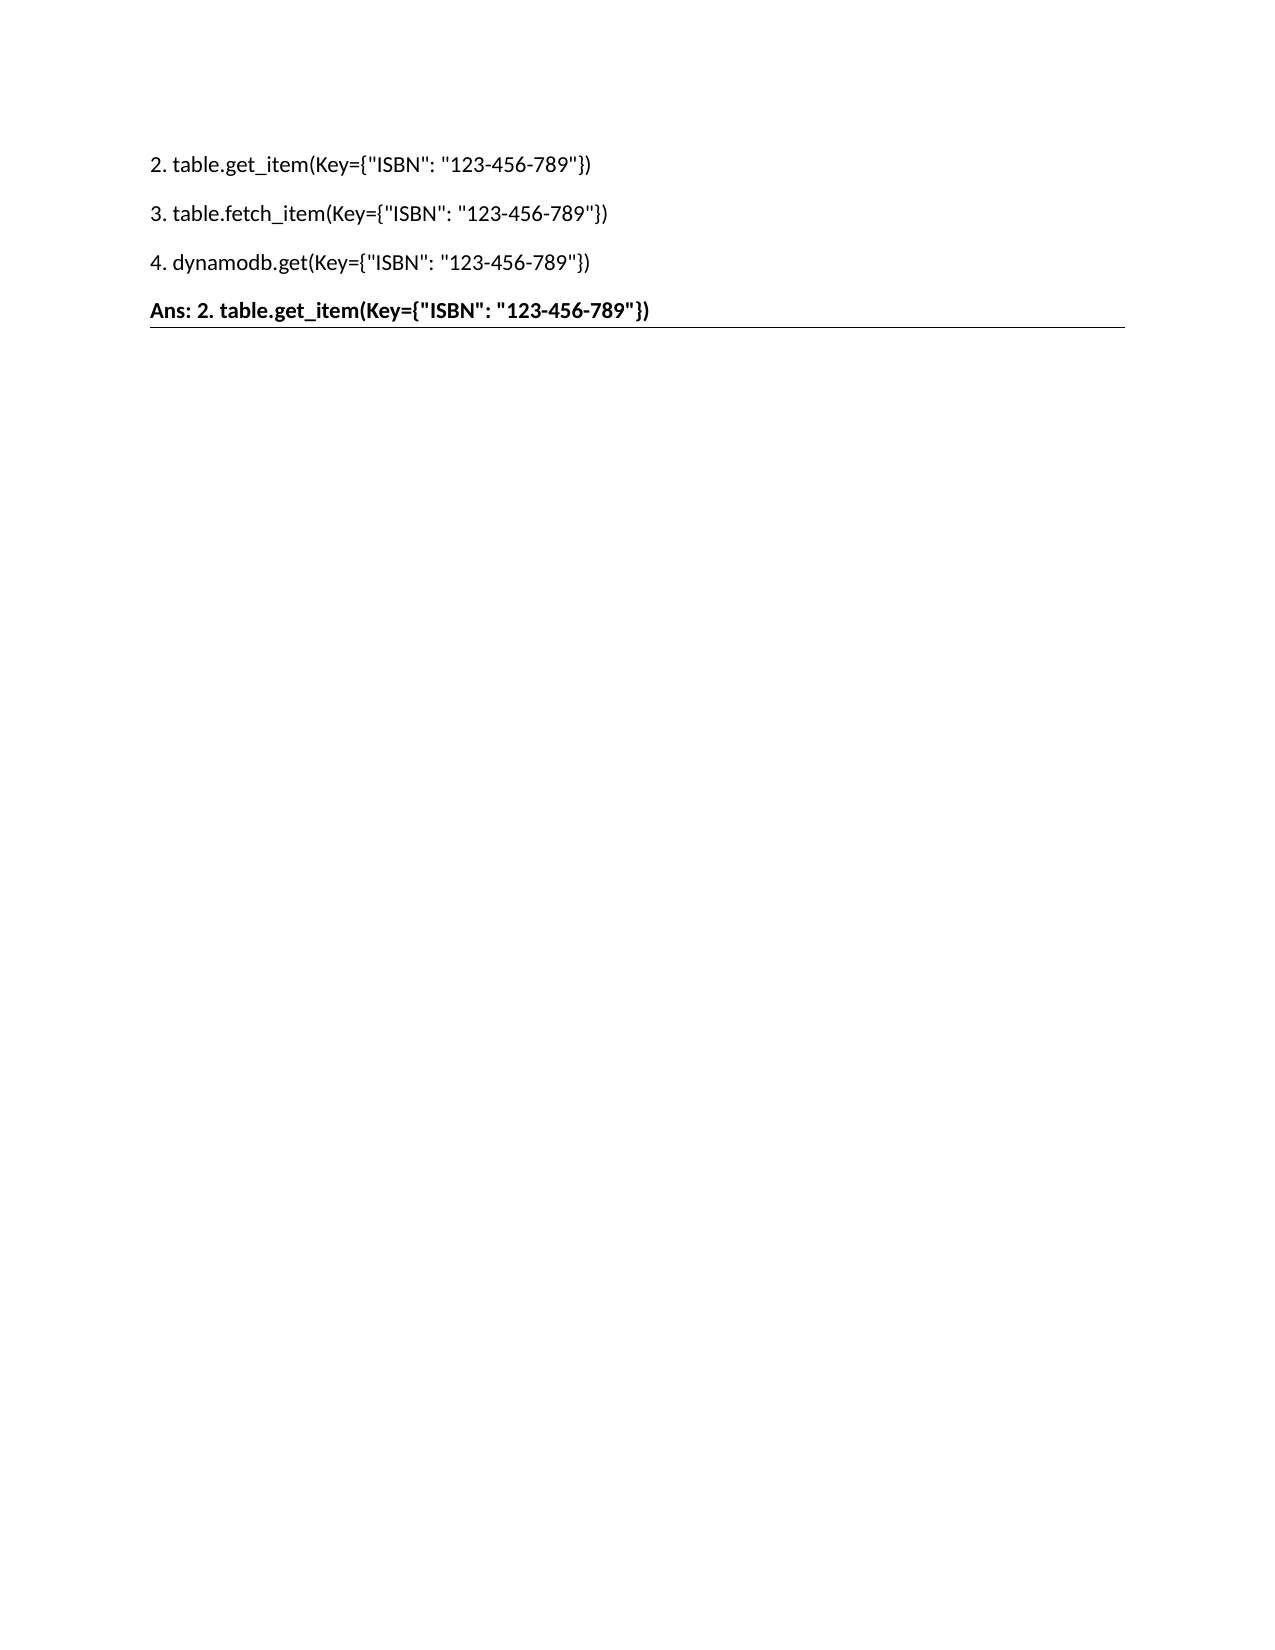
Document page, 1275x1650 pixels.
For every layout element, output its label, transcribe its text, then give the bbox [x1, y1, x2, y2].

text 2. table.get_item(Key={"ISBN": "123-456-789"}) [150, 150, 1125, 178]
text Ans: 2. table.get_item(Key={"ISBN": "123-456-789"}) [150, 297, 1125, 327]
text 3. table.fetch_item(Key={"ISBN": "123-456-789"}) [150, 199, 1125, 227]
text 4. dynamodb.get(Key={"ISBN": "123-456-789"}) [150, 248, 1125, 276]
